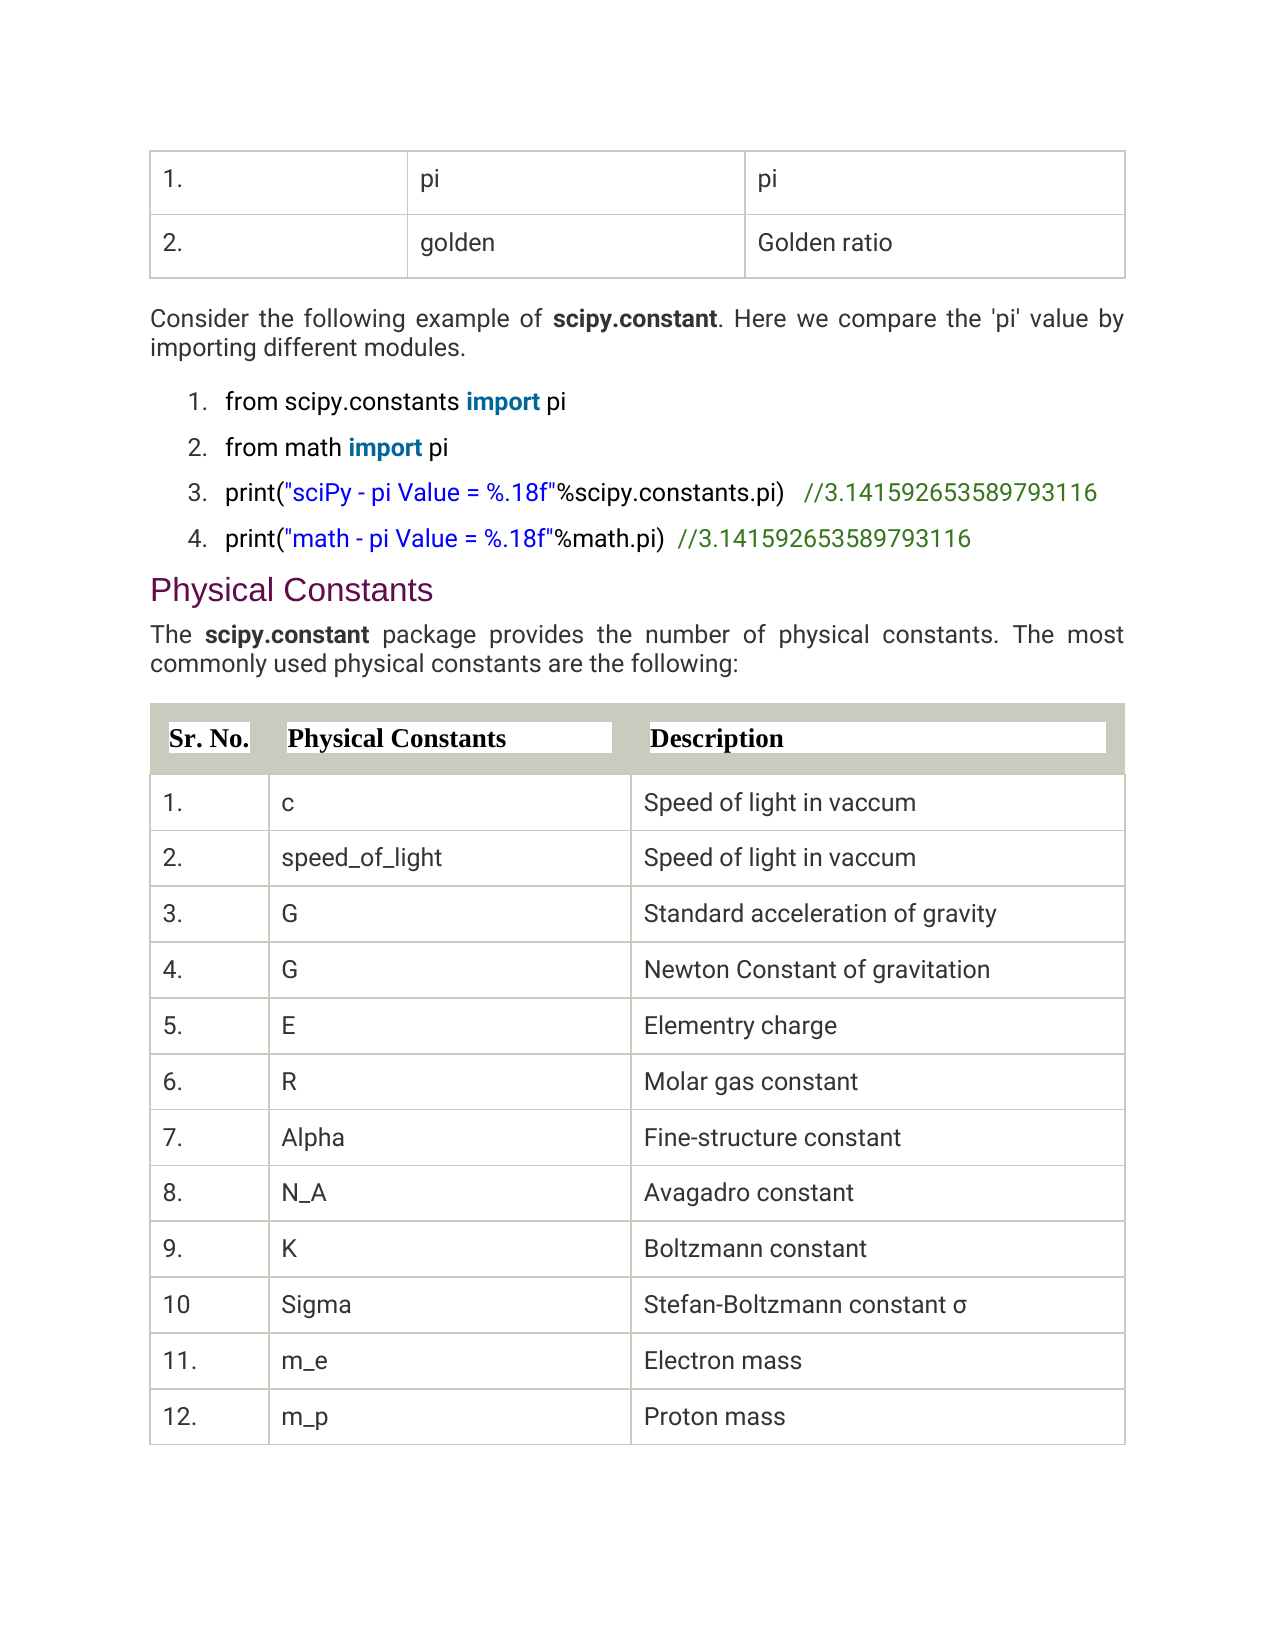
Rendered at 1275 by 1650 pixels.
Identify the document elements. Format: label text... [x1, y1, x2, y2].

table_cell Newton Constant of gravitation [632, 943, 1124, 997]
table_cell E [270, 999, 630, 1053]
table_cell 12. [151, 1390, 268, 1444]
table_cell 5. [151, 999, 268, 1053]
table_cell 2. [151, 215, 407, 277]
table_cell R [270, 1055, 630, 1109]
list from math import pi [187, 433, 1129, 462]
table_cell 8. [151, 1166, 268, 1220]
table_cell Electron mass [632, 1334, 1124, 1388]
table_cell Proton mass [632, 1390, 1124, 1444]
table_cell Speed of light in vaccum [632, 831, 1124, 885]
table_cell 1. [151, 775, 268, 829]
table_cell golden [408, 215, 744, 277]
table_cell Molar gas constant [632, 1055, 1124, 1109]
table_cell Fine-structure constant [632, 1110, 1124, 1164]
table_cell 2. [151, 831, 268, 885]
table_cell speed_of_light [270, 831, 630, 885]
table_cell G [270, 943, 630, 997]
table_cell K [270, 1222, 630, 1276]
table_cell Boltzmann constant [632, 1222, 1124, 1276]
list print("sciPy - pi Value = %.18f"%scipy.constants.pi) //3.141592653589793116 [187, 479, 1129, 508]
table_cell Alpha [270, 1110, 630, 1164]
table_cell Avagadro constant [632, 1166, 1124, 1220]
table_cell 9. [151, 1222, 268, 1276]
table_cell 4. [151, 943, 268, 997]
table_header Description [631, 703, 1125, 774]
table_cell Stefan-Boltzmann constant σ [632, 1278, 1124, 1332]
table_header Physical Constants [269, 703, 631, 774]
table_cell G [270, 887, 630, 941]
list from scipy.constants import pi [187, 387, 1129, 417]
table_cell 11. [151, 1334, 268, 1388]
table_cell Standard acceleration of gravity [632, 887, 1124, 941]
text Consider the following example of scipy.constant. Here we compare the 'pi' value by importing different modules. [150, 304, 1125, 362]
table_cell Sigma [270, 1278, 630, 1332]
table_cell 3. [151, 887, 268, 941]
subtitle Physical Constants [150, 570, 1125, 608]
table_cell 7. [151, 1110, 268, 1164]
table_cell c [270, 775, 630, 829]
table_cell Speed of light in vaccum [632, 775, 1124, 829]
text The scipy.constant package provides the number of physical constants. The most commonly used physical constants are the following: [150, 620, 1125, 678]
table_cell Golden ratio [746, 215, 1124, 277]
table_cell Elementry charge [632, 999, 1124, 1053]
table_header Sr. No. [150, 703, 269, 774]
table_cell 6. [151, 1055, 268, 1109]
table_cell 1. [151, 152, 407, 214]
table_cell m_e [270, 1334, 630, 1388]
list print("math - pi Value = %.18f"%math.pi) //3.141592653589793116 [187, 524, 1129, 553]
table_cell m_p [270, 1390, 630, 1444]
table_cell pi [408, 152, 744, 214]
table_cell pi [746, 152, 1124, 214]
table_cell 10 [151, 1278, 268, 1332]
table_cell N_A [270, 1166, 630, 1220]
